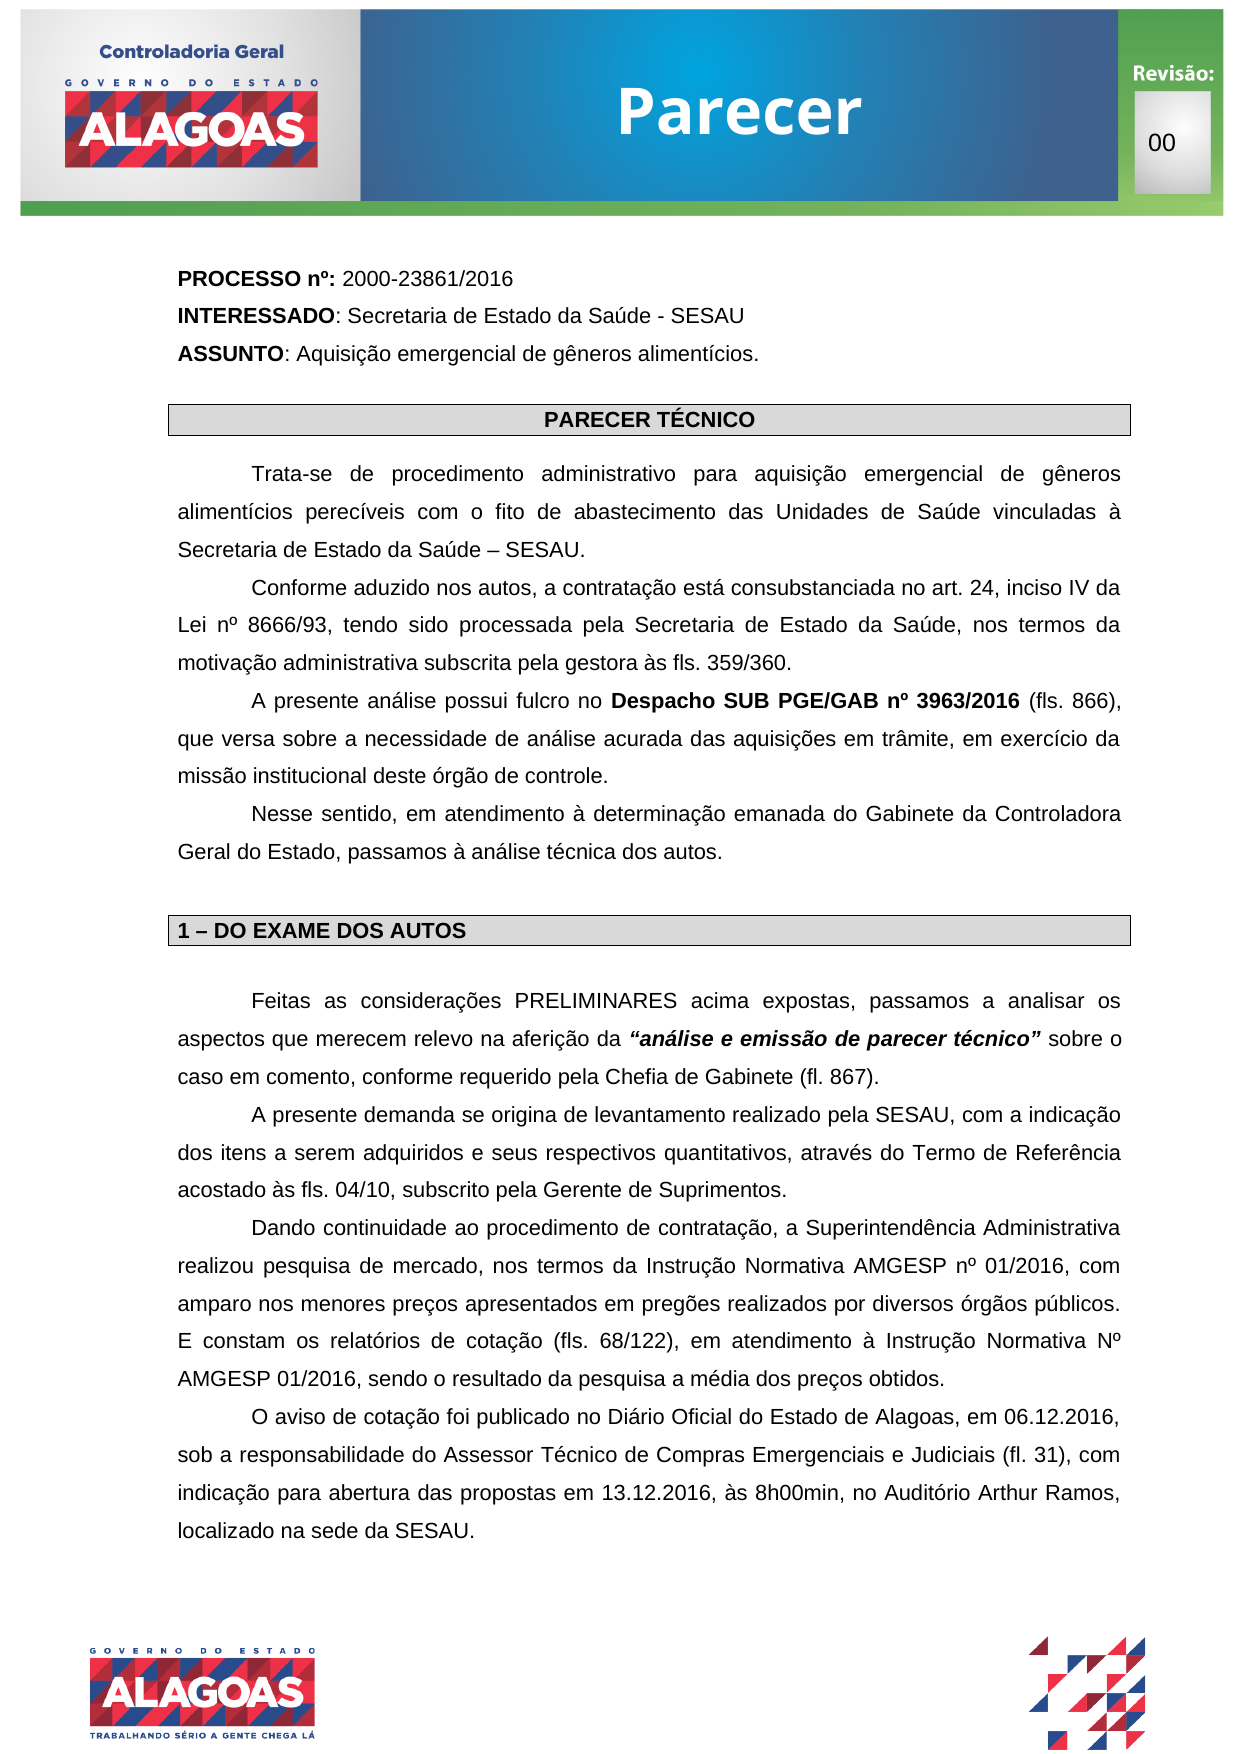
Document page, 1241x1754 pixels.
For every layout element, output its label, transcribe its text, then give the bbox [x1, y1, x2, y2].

text A presente análise possui fulcro no Despacho SUB PGE/GAB nº 3963/2016 (fls. 866), que versa sobre a necessidade de análise acurada das aquisições em trâmite, em exercício da missão institucional deste órgão de controle. [177, 688, 1122, 789]
text Dando continuidade ao procedimento de contratação, a Superintendência Administrativa realizou pesquisa de mercado, nos termos da Instrução Normativa AMGESP nº 01/2016, com amparo nos menores preços apresentados em pregões realizados por diversos órgãos públicos. E constam os relatórios de cotação (fls. 68/122), em atendimento à Instrução Normativa Nº AMGESP 01/2016, sendo o resultado da pesquisa a média dos preços obtidos. [177, 1215, 1122, 1391]
text 1 – DO EXAME DOS AUTOS [169, 916, 1130, 945]
text O aviso de cotação foi publicado no Diário Oficial do Estado de Alagoas, em 06.12.2016, sob a responsabilidade do Assessor Técnico de Compras Emergenciais e Judiciais (fl. 31), com indicação para abertura das propostas em 13.12.2016, às 8h00min, no Auditório Arthur Ramos, localizado na sede da SESAU. [177, 1404, 1122, 1543]
text PARECER TÉCNICO [169, 405, 1130, 435]
text Trata-se de procedimento administrativo para aquisição emergencial de gêneros alimentícios perecíveis com o fito de abastecimento das Unidades de Saúde vinculadas à Secretaria de Estado da Saúde – SESAU. [177, 461, 1122, 562]
text INTERESSADO: Secretaria de Estado da Saúde - SESAU [177, 303, 1122, 329]
picture [89, 1648, 315, 1739]
text ASSUNTO: Aquisição emergencial de gêneros alimentícios. [177, 341, 1122, 366]
text PROCESSO nº: 2000-23861/2016 [177, 266, 1122, 291]
picture [1028, 1636, 1146, 1750]
text A presente demanda se origina de levantamento realizado pela SESAU, com a indicação dos itens a serem adquiridos e seus respectivos quantitativos, através do Termo de Referência acostado às fls. 04/10, subscrito pela Gerente de Suprimentos. [177, 1102, 1122, 1202]
text Conforme aduzido nos autos, a contratação está consubstanciada no art. 24, inciso IV da Lei nº 8666/93, tendo sido processada pela Secretaria de Estado da Saúde, nos termos da motivação administrativa subscrita pela gestora às fls. 359/360. [177, 574, 1122, 675]
text Nesse sentido, em atendimento à determinação emanada do Gabinete da Controladora Geral do Estado, passamos à análise técnica dos autos. [177, 801, 1122, 864]
picture [20, 9, 1224, 216]
text Feitas as considerações PRELIMINARES acima expostas, passamos a analisar os aspectos que merecem relevo na aferição da “análise e emissão de parecer técnico” sobre o caso em comento, conforme requerido pela Chefia de Gabinete (fl. 867). [177, 988, 1122, 1089]
